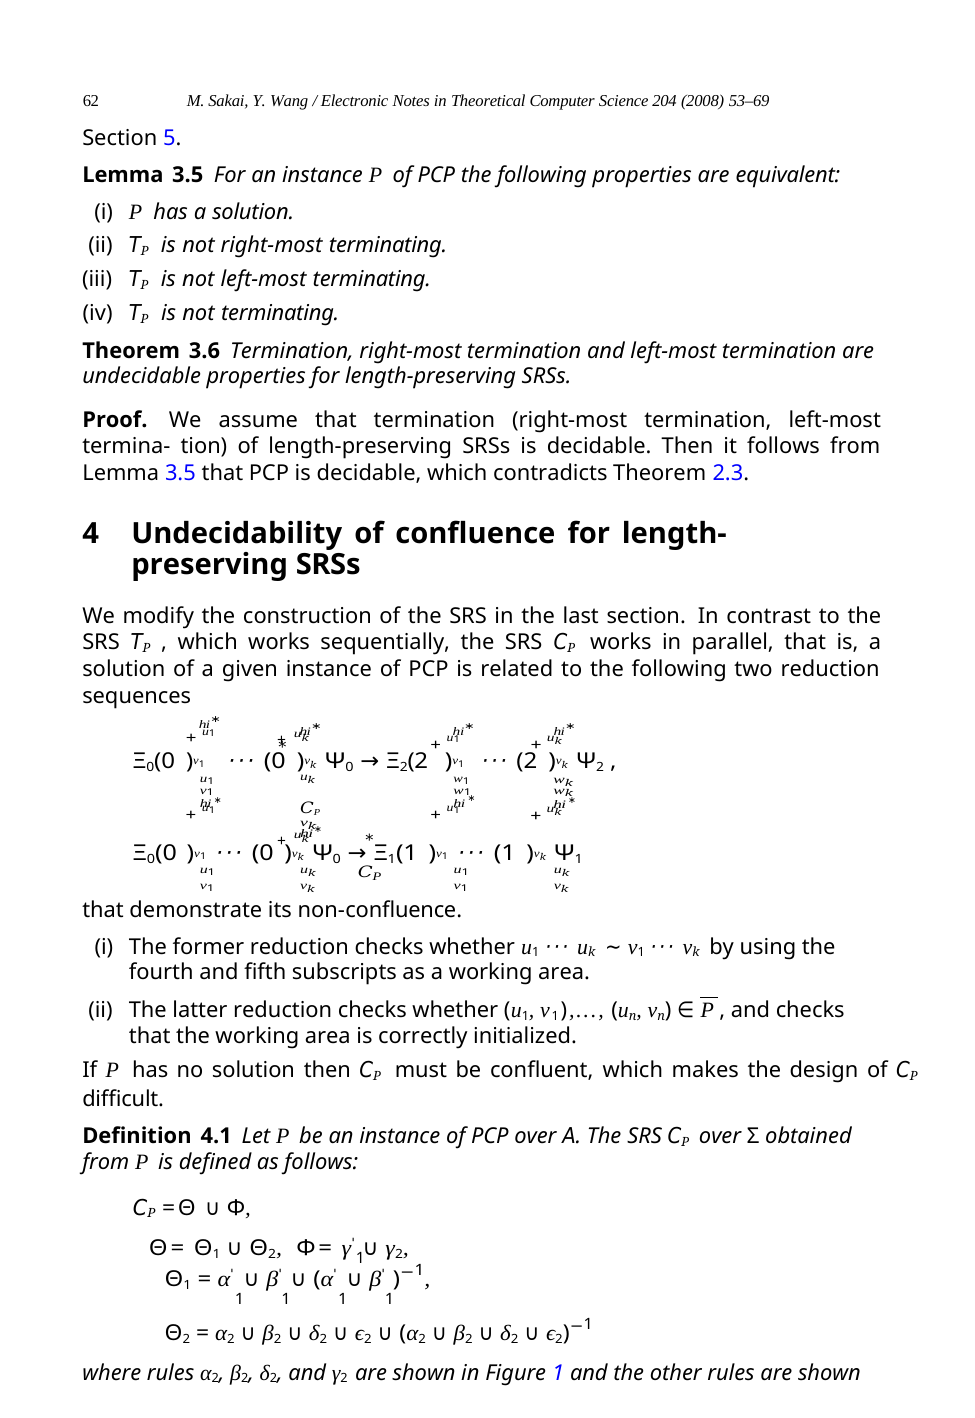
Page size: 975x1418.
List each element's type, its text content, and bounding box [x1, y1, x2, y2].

list P has a solution. [94, 196, 919, 226]
text wk wk hi [553, 773, 573, 811]
text hi∗ [248, 723, 373, 738]
text 1 1 1 1 [234, 1291, 919, 1307]
text CP =Θ ∪ Φ, [133, 1192, 919, 1221]
text that demonstrate its non-confluence. [82, 893, 919, 923]
text Ξ0(0 )v1 ··· (0 )vk Ψ0 → Ξ1(1 )v1 ··· (1 )vk Ψ1 [133, 843, 919, 865]
text u1 v1 hi [199, 773, 215, 809]
text Θ= Θ1 ∪ Θ2, Φ= γ' ∪ γ2, [148, 1232, 919, 1262]
text hi∗ [71, 716, 221, 732]
text Proof. We assume that termination (right-most termination, left-most termina- tion) of length-preserving SRSs is decidable. Then it follows from Lemma 3.5 that PCP is decidable, which contradicts Theorem 2.3. [82, 406, 882, 487]
text Section 5. [82, 122, 919, 151]
list The latter reduction checks whether (u1, v1),..., (un, vn) ∈ P , and checks that the working area is correctly initialized. [88, 994, 881, 1050]
text Θ1 = α' ∪ β' ∪ (α' ∪ β' )−1, [371, 1271, 919, 1291]
text ··· (2 )vk Ψ2 , [481, 750, 919, 773]
text uk CP [300, 773, 376, 817]
text difficult. [82, 1083, 919, 1113]
text Θ1 = α' ∪ β' ∪ (α' ∪ β' )−1, [268, 1271, 374, 1291]
text If P has no solution then CP must be confluent, which makes the design of CP [82, 1054, 919, 1083]
text w1 w1 hi [453, 773, 471, 809]
list TP is not right-most terminating. [88, 229, 919, 259]
text u1 uk CP u1 uk [199, 865, 919, 881]
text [82, 1359, 882, 1386]
text ··· (0 )vk Ψ0 → Ξ2(2 [228, 750, 430, 773]
list TP is not terminating. [82, 297, 919, 327]
text hi∗ [377, 723, 475, 739]
text Θ2 = α2 ∪ β2 ∪ δ2 ∪ ϵ2 ∪ (α2 ∪ β2 ∪ δ2 ∪ ϵ2)−1 [164, 1313, 919, 1347]
list The former reduction checks whether u1 ··· uk ∼ v1 ··· vk by using the fourth and fifth subscripts as a working area. [94, 933, 881, 986]
text hi∗ [553, 723, 919, 739]
text We modify the construction of the SRS in the last section. In contrast to the SRS TP , which works sequentially, the SRS CP works in parallel, that is, a solution of a given instance of PCP is related to the following two reduction sequences [82, 602, 881, 710]
text Ξ0(0 )v1 [133, 750, 214, 773]
subtitle Undecidability of confluence for length-preserving SRSs [82, 518, 882, 583]
text vk hi [300, 817, 316, 840]
list TP is not left-most terminating. [82, 263, 919, 293]
text Lemma 3.5 For an instance P of PCP the following properties are equivalent: [82, 159, 919, 188]
text )v1 [444, 750, 468, 773]
text Θ1 = α' ∪ β' ∪ (α' ∪ β' )−1, [164, 1271, 271, 1291]
text Definition 4.1 Let P be an instance of PCP over A. The SRS CP over Σ obtained from P is deﬁned as follows: [82, 1122, 893, 1176]
text Theorem 3.6 Termination, right-most termination and left-most termination are undecidable properties for length-preserving SRSs. [82, 337, 919, 390]
